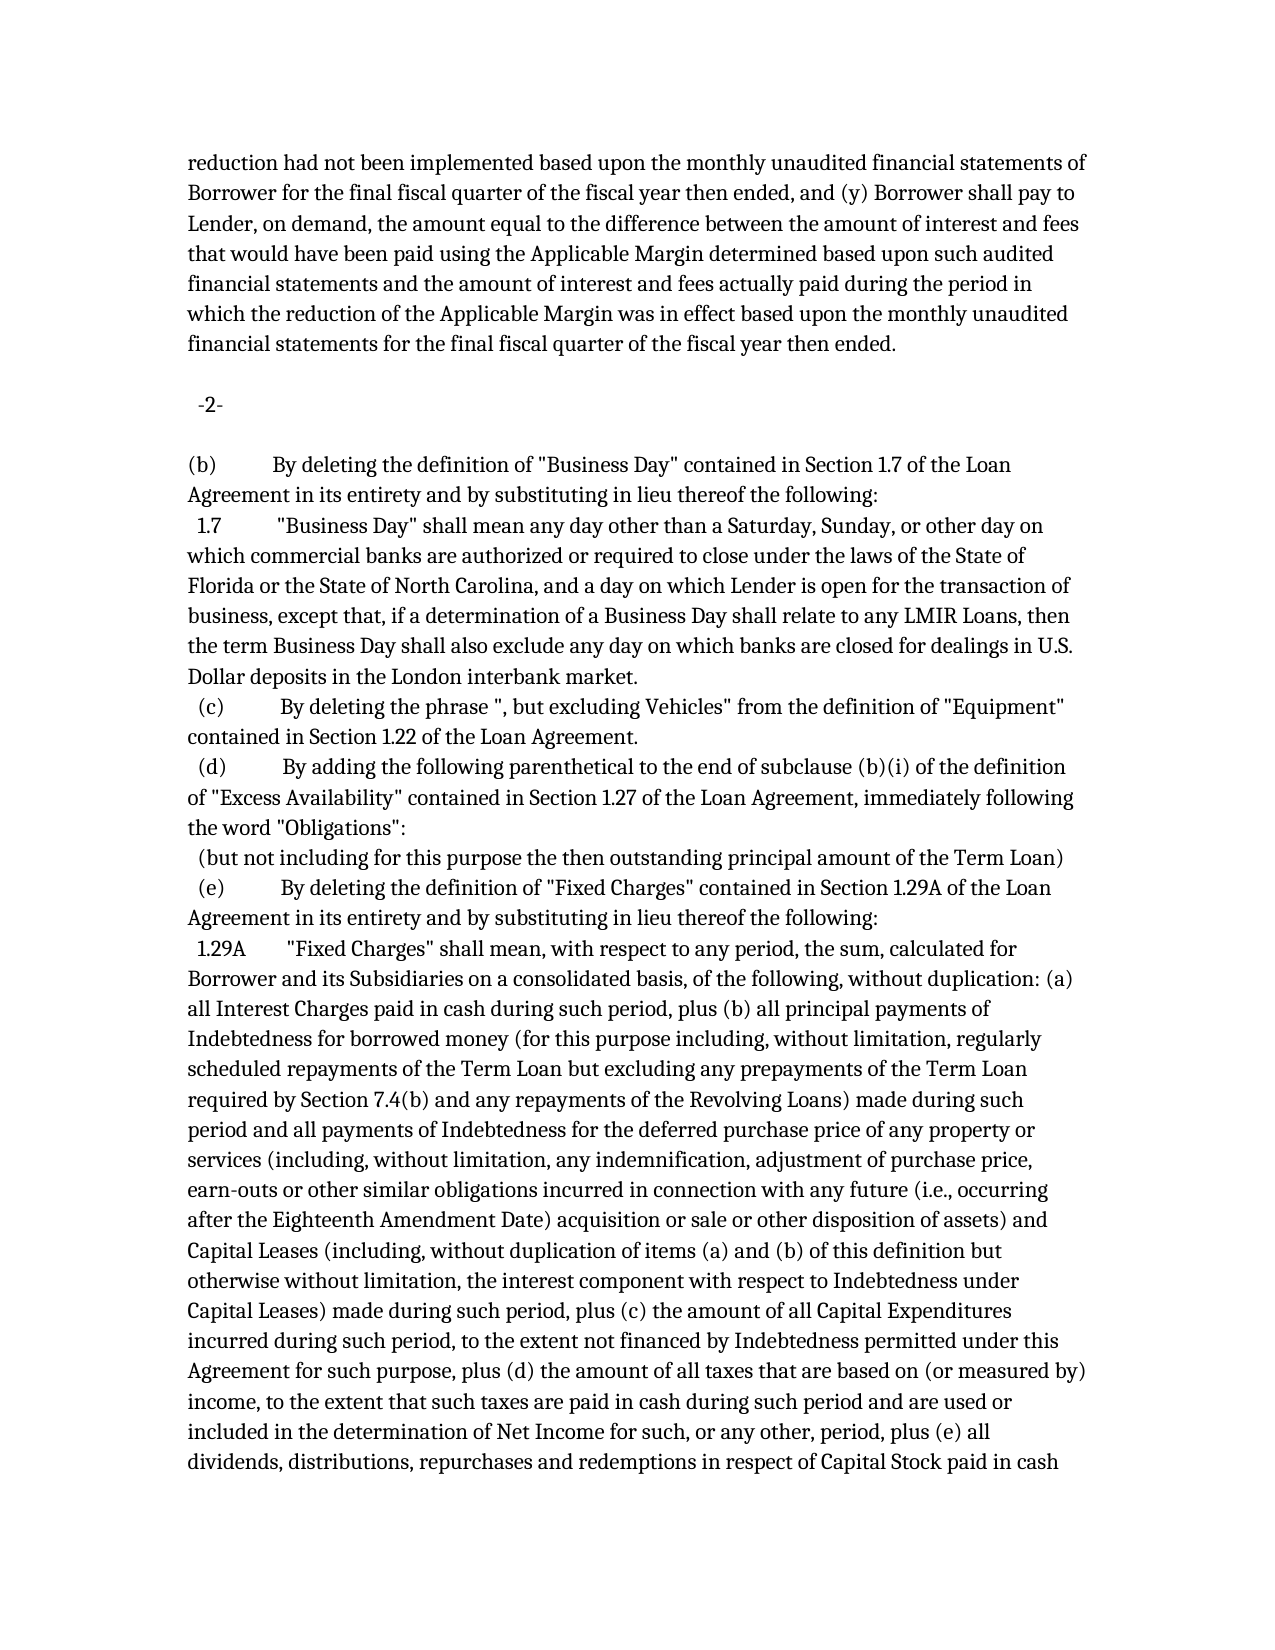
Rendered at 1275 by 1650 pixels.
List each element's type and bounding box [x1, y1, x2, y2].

text [187, 150, 1087, 1475]
